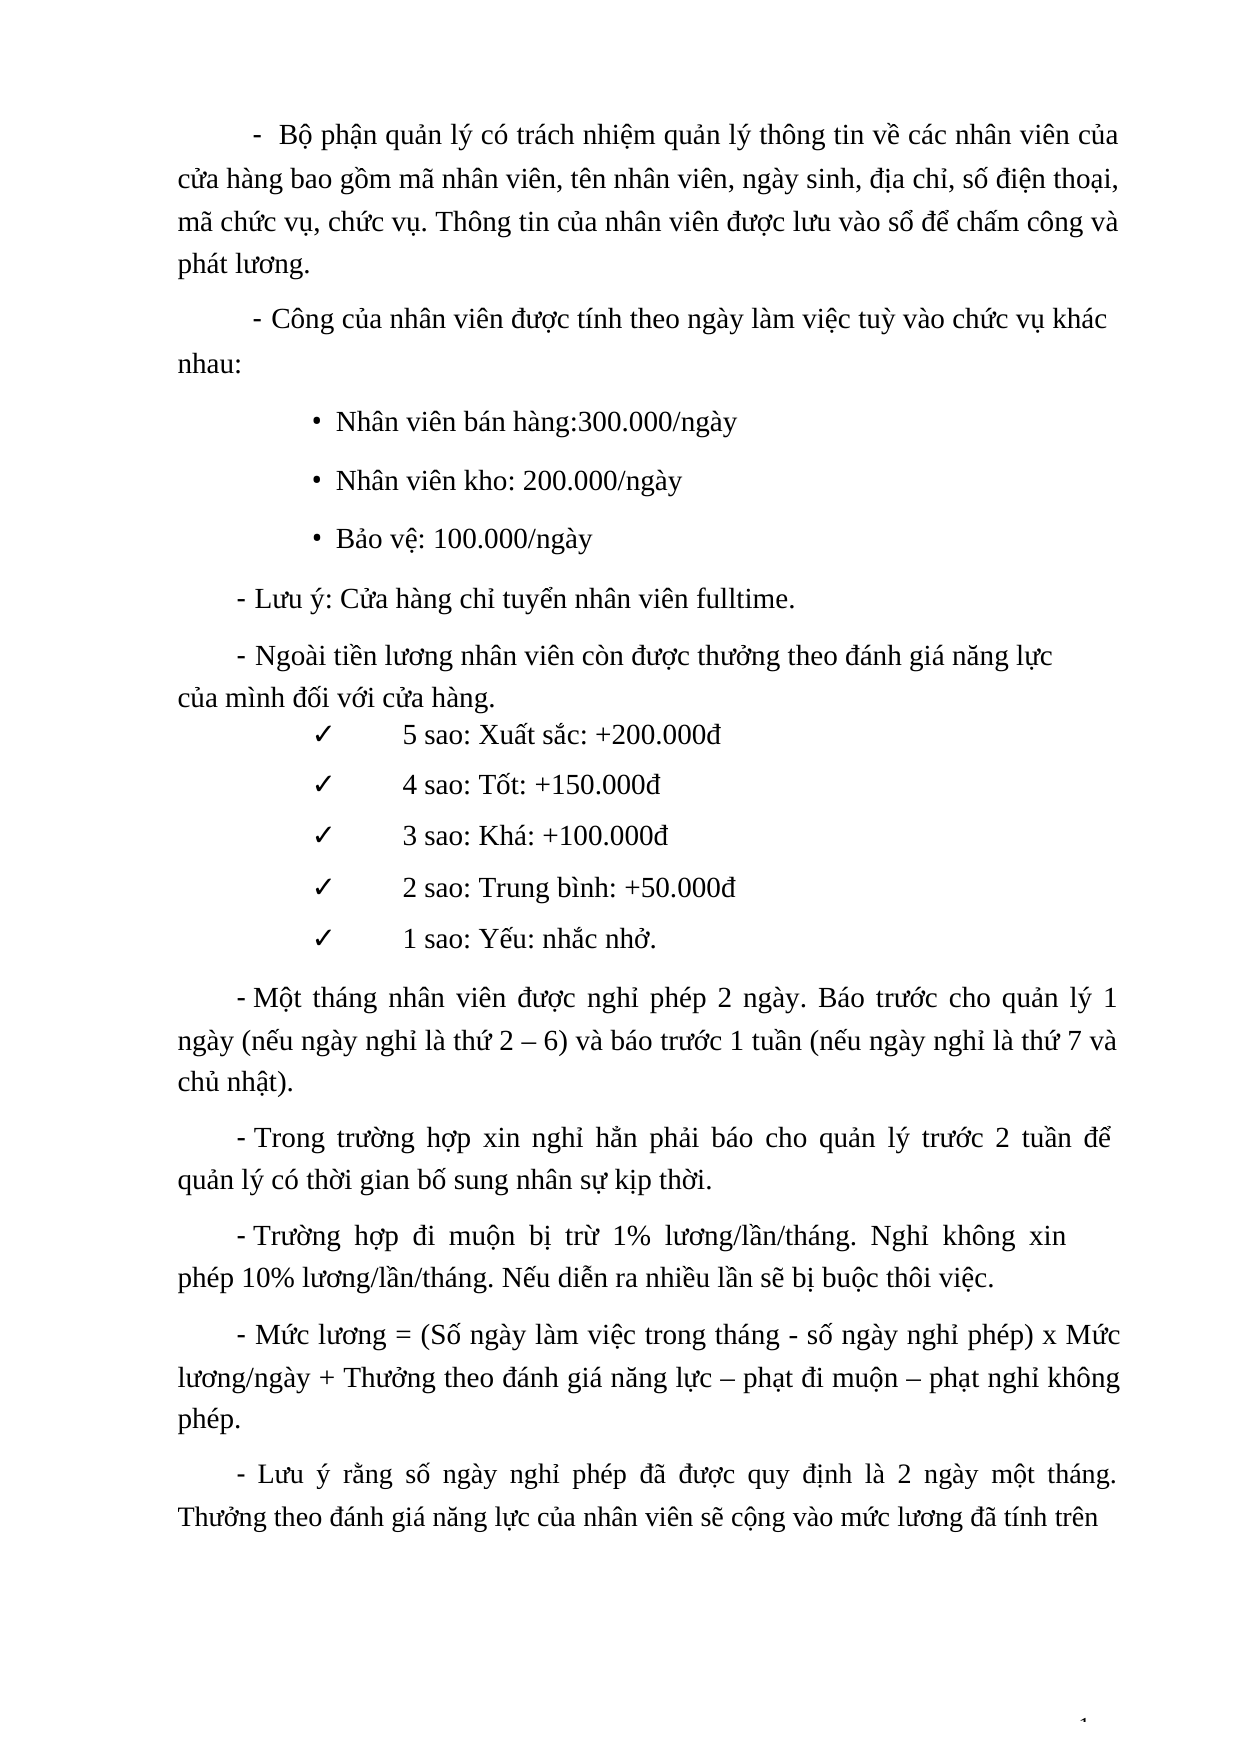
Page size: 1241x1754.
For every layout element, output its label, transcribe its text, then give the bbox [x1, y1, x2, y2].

list 3 sao: Khá: +100.000đ [311, 814, 1219, 854]
list 1 sao: Yếu: nhắc nhở. [311, 918, 1219, 957]
list Nhân viên kho: 200.000/ngày [311, 459, 1219, 499]
list Bảo vệ: 100.000/ngày [311, 518, 1219, 557]
list Một tháng nhân viên được nghỉ phép 2 ngày. Báo trước cho quản lý 1 ngày (nếu ngày nghỉ là thứ 2 – 6) và báo trước 1 tuần (nếu ngày nghỉ là thứ 7 và chủ nhật). [177, 976, 1119, 1097]
list Lưu ý: Cửa hàng chỉ tuyển nhân viên fulltime. [236, 577, 1219, 617]
list Trường hợp đi muộn bị trừ 1% lương/lần/tháng. Nghỉ không xin phép 10% lương/lần/tháng. Nếu diễn ra nhiều lần sẽ bị buộc thôi việc. [177, 1215, 1067, 1294]
list Trong trường hợp xin nghỉ hẳn phải báo cho quản lý trước 2 tuần để quản lý có thời gian bố sung nhân sự kịp thời. [177, 1116, 1113, 1196]
list Bộ phận quản lý có trách nhiệm quản lý thông tin về các nhân viên của cửa hàng bao gồm mã nhân viên, tên nhân viên, ngày sinh, địa chỉ, số điện thoại, mã chức vụ, chức vụ. Thông tin của nhân viên được lưu vào sổ để chấm công và phát lương. [177, 113, 1120, 279]
list 2 sao: Trung bình: +50.000đ [311, 866, 1219, 906]
list Ngoài tiền lương nhân viên còn được thưởng theo đánh giá năng lực của mình đối với cửa hàng. [177, 635, 1101, 714]
text nhau: [177, 346, 1219, 379]
list Lưu ý rằng số ngày nghỉ phép đã được quy định là 2 ngày một tháng. Thưởng theo đánh giá năng lực của nhân viên sẽ cộng vào mức lương đã tính trên [177, 1454, 1118, 1533]
list Nhân viên bán hàng:300.000/ngày [311, 400, 1219, 439]
list 4 sao: Tốt: +150.000đ [311, 763, 1219, 803]
list Công của nhân viên được tính theo ngày làm việc tuỳ vào chức vụ khác [252, 297, 1219, 337]
list Mức lương = (Số ngày làm việc trong tháng - số ngày nghỉ phép) x Mức lương/ngày + Thưởng theo đánh giá năng lực – phạt đi muộn – phạt nghỉ không phép. [177, 1313, 1122, 1435]
list 5 sao: Xuất sắc: +200.000đ [311, 720, 1219, 751]
